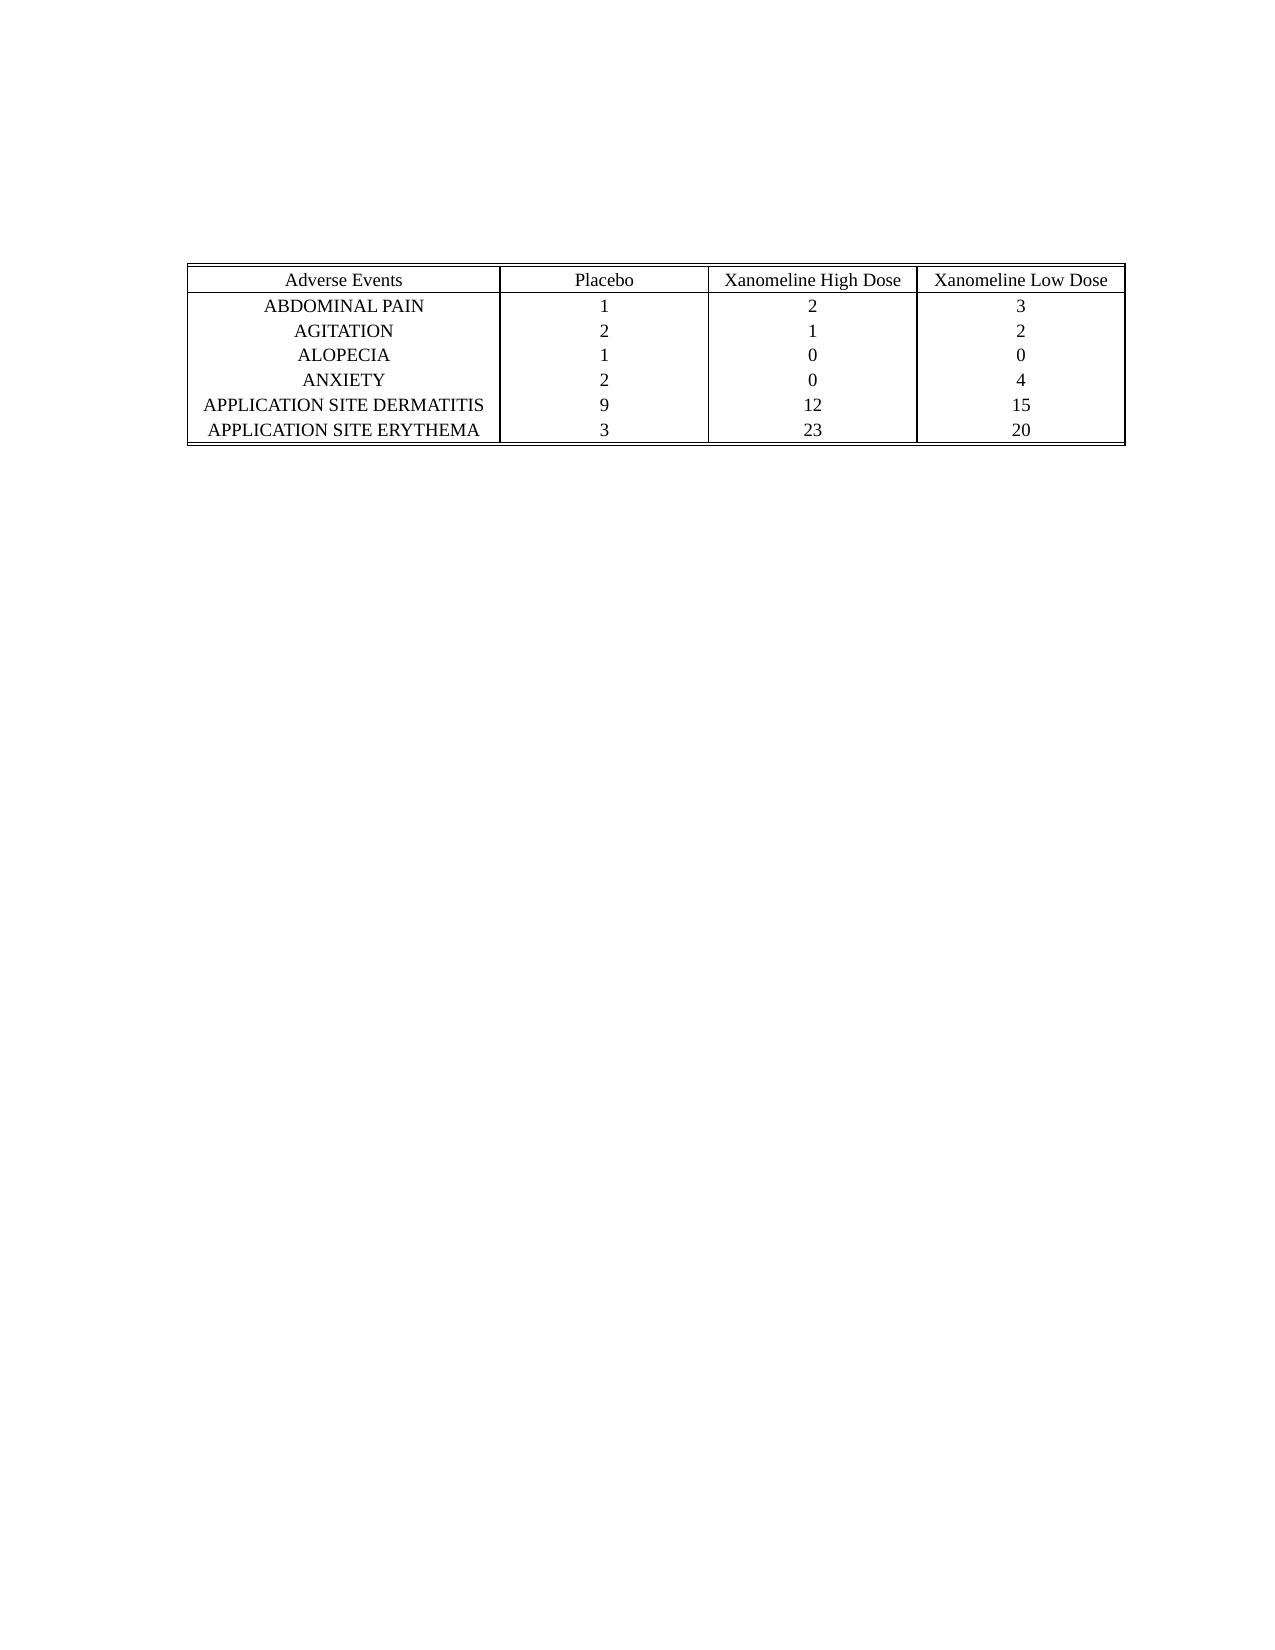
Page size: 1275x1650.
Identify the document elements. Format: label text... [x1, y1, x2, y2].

table_cell 1 [501, 293, 708, 318]
table_cell 0 [709, 368, 916, 392]
table_header Adverse Events [188, 267, 499, 292]
table_cell ABDOMINAL PAIN [188, 293, 499, 318]
table_cell 4 [918, 368, 1124, 392]
table_cell 9 [501, 392, 708, 417]
table_cell 20 [918, 417, 1124, 442]
table_cell 2 [918, 318, 1124, 343]
table_header Xanomeline High Dose [709, 267, 916, 292]
table_cell 2 [501, 318, 708, 343]
table_cell AGITATION [188, 318, 499, 343]
table_cell 23 [709, 417, 916, 442]
table_cell 2 [709, 293, 916, 318]
table_cell 1 [709, 318, 916, 343]
table_cell 0 [709, 343, 916, 367]
table_cell APPLICATION SITE DERMATITIS [188, 392, 499, 417]
table_cell 3 [501, 417, 708, 442]
table_cell 2 [501, 368, 708, 392]
table_cell 3 [918, 293, 1124, 318]
table_header Xanomeline Low Dose [918, 267, 1124, 292]
table_cell 12 [709, 392, 916, 417]
table_cell 15 [918, 392, 1124, 417]
table_header Placebo [501, 267, 708, 292]
table_cell 1 [501, 343, 708, 367]
table_cell ALOPECIA [188, 343, 499, 367]
table_cell APPLICATION SITE ERYTHEMA [188, 417, 499, 442]
table_cell ANXIETY [188, 368, 499, 392]
table_cell 0 [918, 343, 1124, 367]
